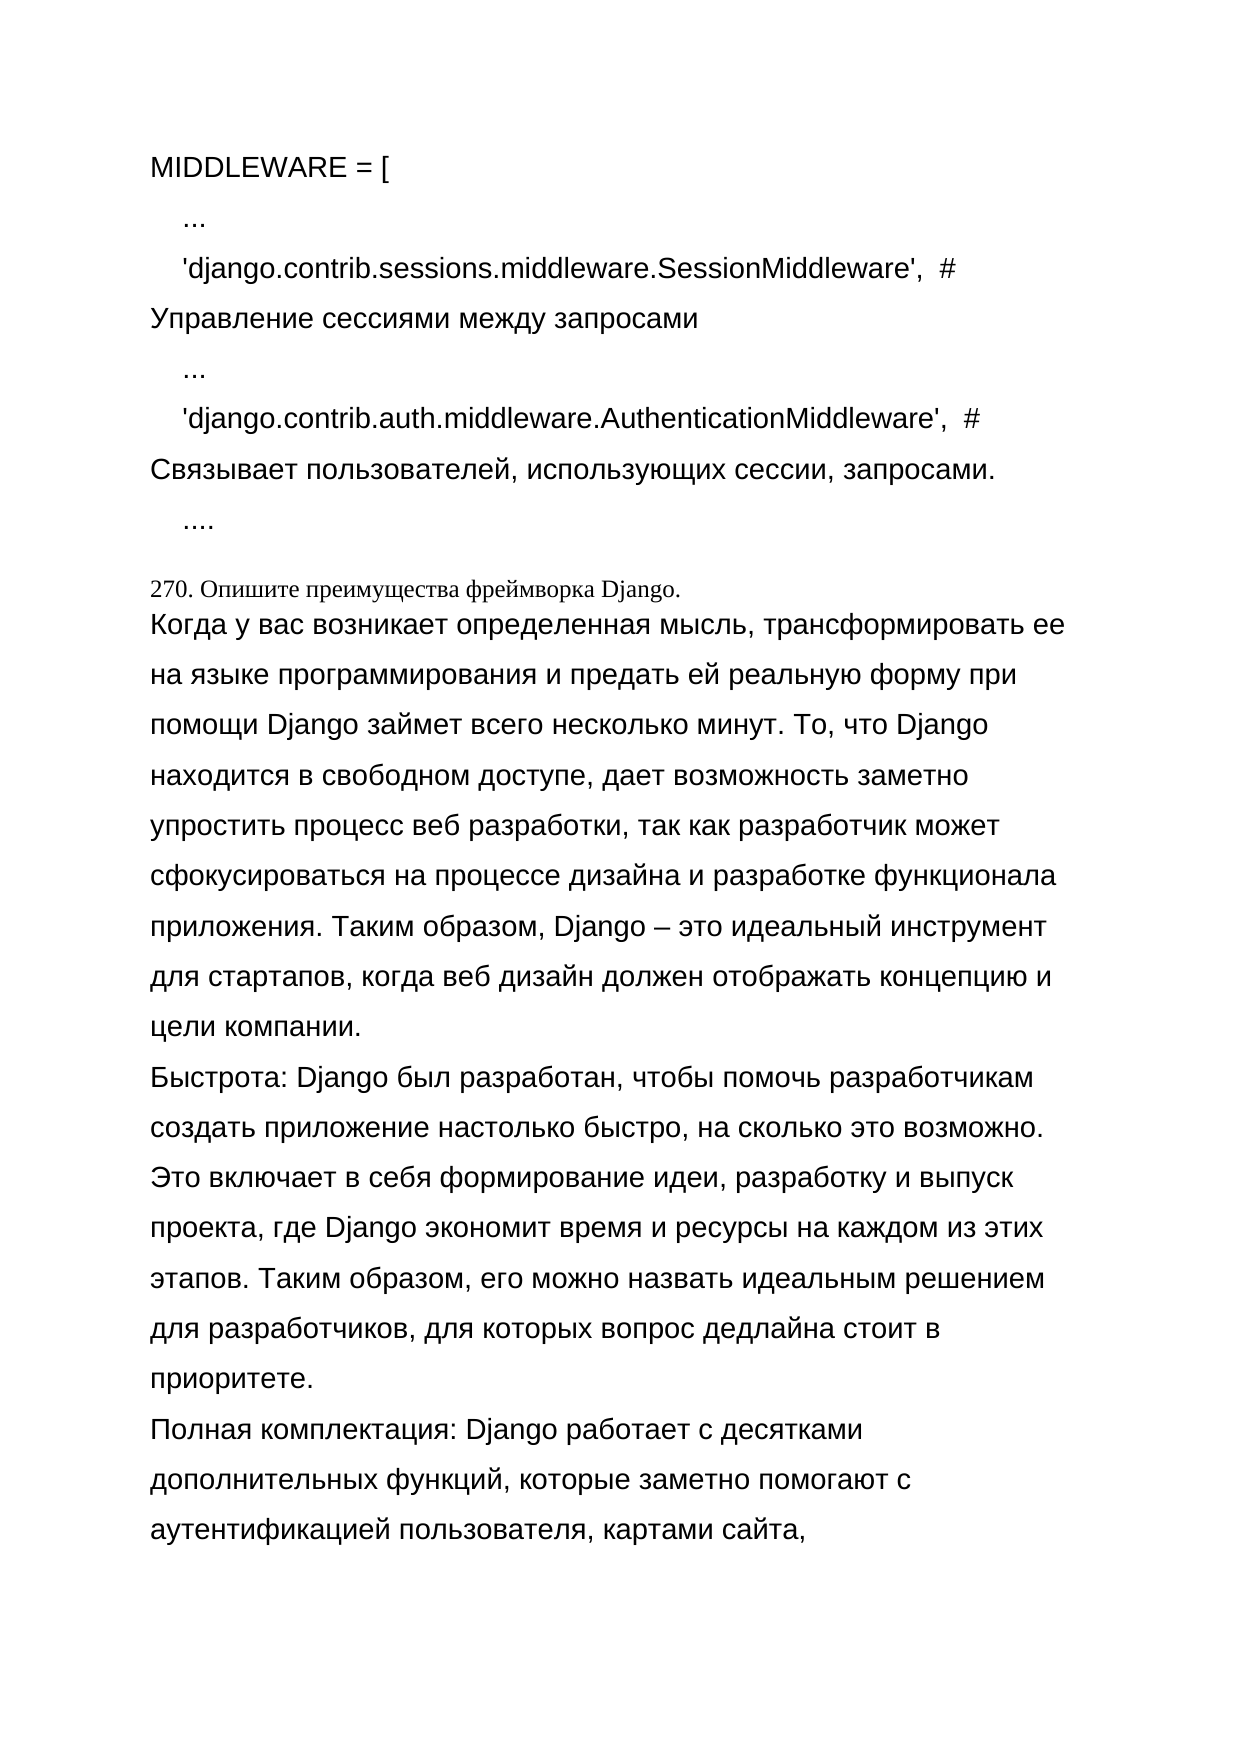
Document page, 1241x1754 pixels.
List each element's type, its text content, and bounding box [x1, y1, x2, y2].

text Быстрота: Django был разработан, чтобы помочь разработчикам создать приложение настолько быстро, на сколько это возможно. Это включает в себя формирование идеи, разработку и выпуск проекта, где Django экономит время и ресурсы на каждом из этих этапов. Таким образом, его можно назвать идеальным решением для разработчиков, для которых вопрос дедлайна стоит в приоритете. [150, 1059, 1090, 1395]
text MIDDLEWARE = [ [150, 150, 1090, 183]
text 'django.contrib.auth.middleware.AuthenticationMiddleware', # Связывает пользователей, использующих сессии, запросами. [150, 402, 1090, 485]
text 'django.contrib.sessions.middleware.SessionMiddleware', # Управление сессиями между запросами [150, 251, 1090, 334]
text ... [150, 351, 1090, 385]
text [150, 1412, 1090, 1546]
text 270. Опишите преимущества фреймворка Django. [150, 541, 1090, 602]
text ... [150, 200, 1090, 234]
text .... [150, 502, 1090, 536]
text Когда у вас возникает определенная мысль, трансформировать ее на языке программирования и предать ей реальную форму при помощи Django займет всего несколько минут. То, что Django находится в свободном доступе, дает возможность заметно упростить процесс веб разработки, так как разработчик может сфокусироваться на процессе дизайна и разработке функционала приложения. Таким образом, Django – это идеальный инструмент для стартапов, когда веб дизайн должен отображать концепцию и цели компании. [150, 607, 1090, 1043]
